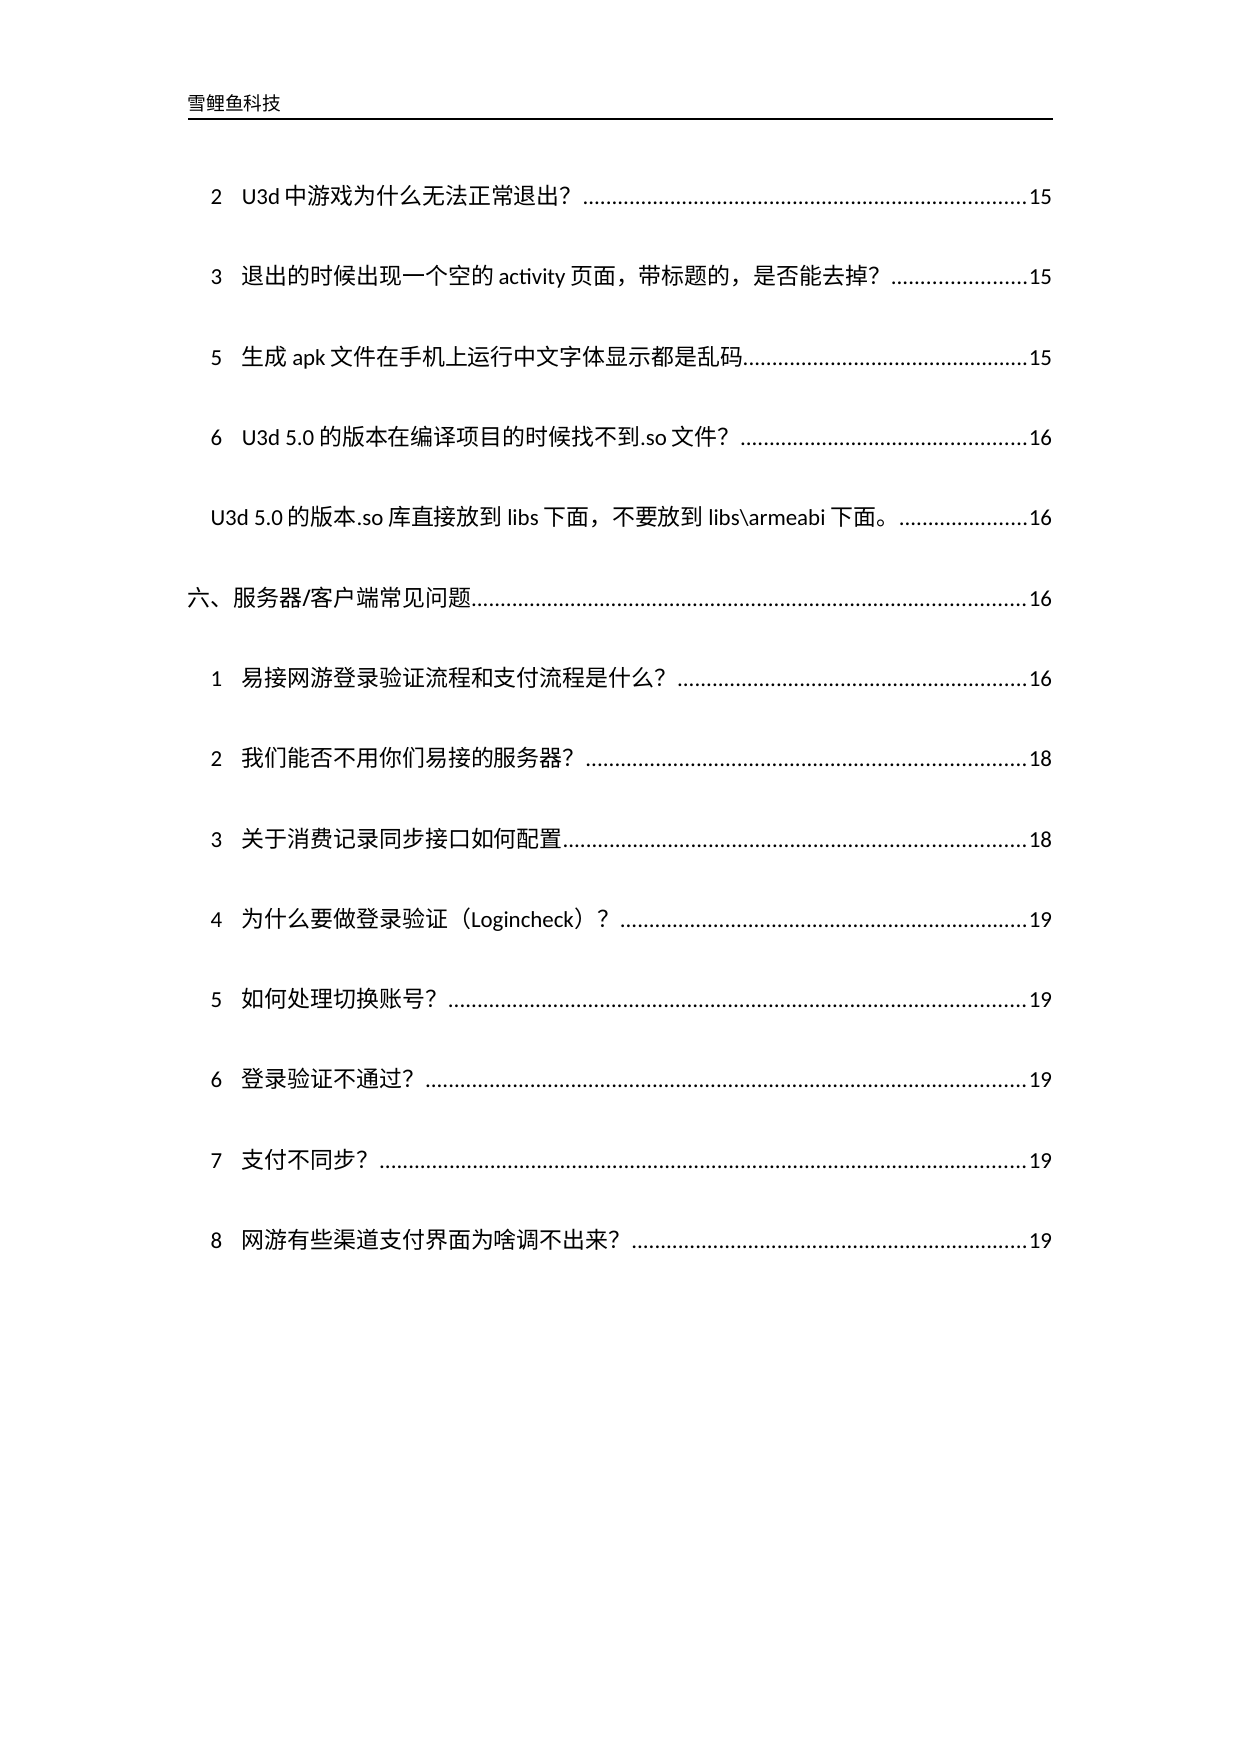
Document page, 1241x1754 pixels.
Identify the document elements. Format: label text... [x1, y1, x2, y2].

text 6 U3d 5.0的版本在编译项目的时候找不到.so文件？ 16 [210, 403, 1053, 468]
text 2 U3d中游戏为什么无法正常退出？ 15 [210, 162, 1053, 227]
text 1 易接网游登录验证流程和支付流程是什么？ 16 [210, 644, 1053, 709]
text U3d 5.0的版本.so库直接放到libs下面，不要放到libs\armeabi下面。 16 [210, 483, 1053, 548]
text 六、服务器/客户端常见问题 16 [187, 563, 1053, 628]
text 4 为什么要做登录验证（Logincheck）？ 19 [210, 885, 1053, 950]
text 3 退出的时候出现一个空的activity页面，带标题的，是否能去掉？ 15 [210, 242, 1053, 307]
text 5 生成apk文件在手机上运行中文字体显示都是乱码 15 [210, 323, 1053, 388]
text 3 关于消费记录同步接口如何配置 18 [210, 804, 1053, 869]
text 6 登录验证不通过？ 19 [210, 1046, 1053, 1111]
text 2 我们能否不用你们易接的服务器？ 18 [210, 724, 1053, 789]
text 5 如何处理切换账号？ 19 [210, 965, 1053, 1030]
text 8 网游有些渠道支付界面为啥调不出来？ 19 [210, 1206, 1053, 1271]
text 7 支付不同步？ 19 [210, 1126, 1053, 1191]
